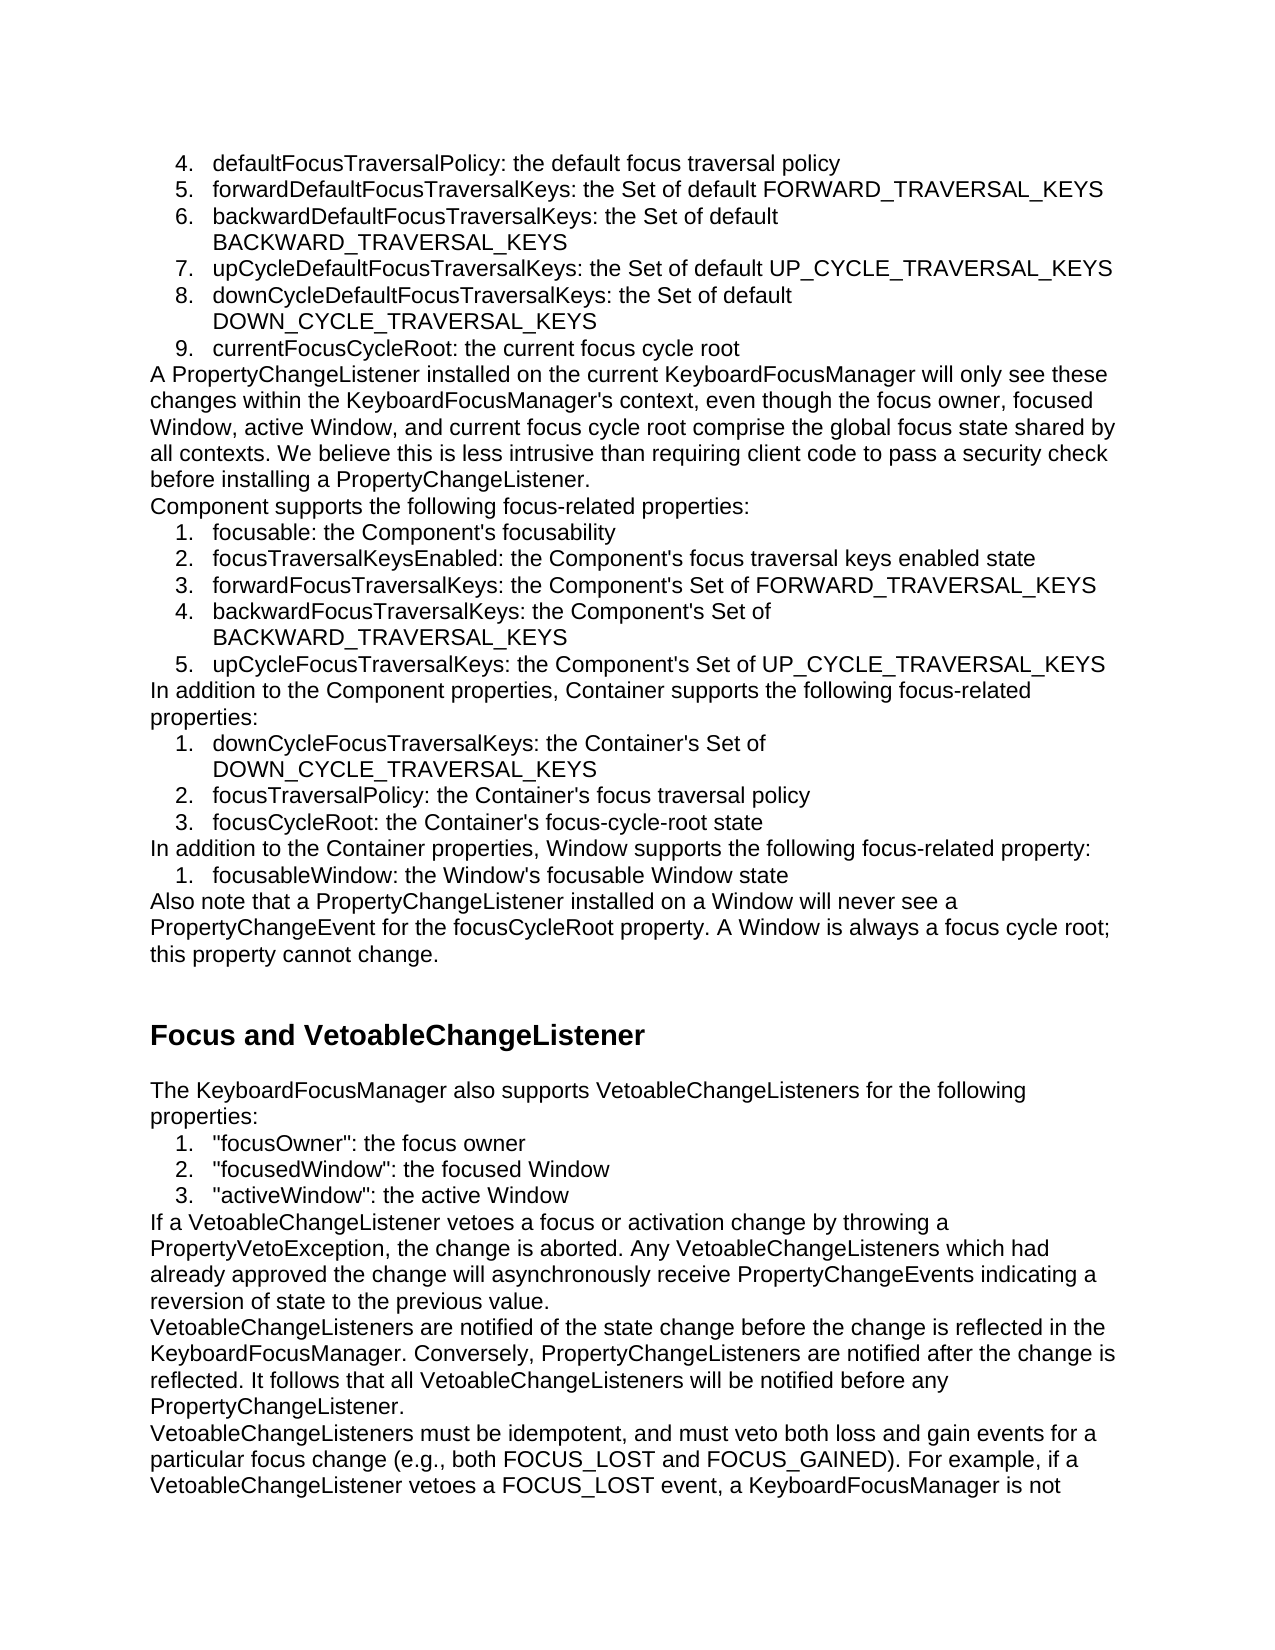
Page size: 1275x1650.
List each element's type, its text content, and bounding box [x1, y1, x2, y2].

text In addition to the Container properties, Window supports the following focus-related property: [150, 835, 1125, 862]
list defaultFocusTraversalPolicy: the default focus traversal policy [175, 150, 1125, 176]
text In addition to the Component properties, Container supports the following focus-related properties: [150, 677, 1125, 730]
list currentFocusCycleRoot: the current focus cycle root [175, 334, 1125, 361]
list downCycleDefaultFocusTraversalKeys: the Set of default DOWN_CYCLE_TRAVERSAL_KEYS [175, 282, 1125, 334]
list focusTraversalKeysEnabled: the Component's focus traversal keys enabled state [175, 545, 1125, 572]
list upCycleDefaultFocusTraversalKeys: the Set of default UP_CYCLE_TRAVERSAL_KEYS [175, 255, 1125, 282]
text If a VetoableChangeListener vetoes a focus or activation change by throwing a PropertyVetoException, the change is aborted. Any VetoableChangeListeners which had already approved the change will asynchronously receive PropertyChangeEvents indicating a reversion of state to the previous value. [150, 1209, 1125, 1314]
list focusCycleRoot: the Container's focus-cycle-root state [175, 809, 1125, 835]
list "focusOwner": the focus owner [175, 1129, 1125, 1156]
text VetoableChangeListeners are notified of the state change before the change is reflected in the KeyboardFocusManager. Conversely, PropertyChangeListeners are notified after the change is reflected. It follows that all VetoableChangeListeners will be notified before any PropertyChangeListener. [150, 1314, 1125, 1419]
list backwardFocusTraversalKeys: the Component's Set of BACKWARD_TRAVERSAL_KEYS [175, 598, 1125, 651]
list downCycleFocusTraversalKeys: the Container's Set of DOWN_CYCLE_TRAVERSAL_KEYS [175, 730, 1125, 782]
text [150, 1419, 1125, 1498]
list upCycleFocusTraversalKeys: the Component's Set of UP_CYCLE_TRAVERSAL_KEYS [175, 651, 1125, 677]
list "activeWindow": the active Window [175, 1182, 1125, 1209]
list backwardDefaultFocusTraversalKeys: the Set of default BACKWARD_TRAVERSAL_KEYS [175, 203, 1125, 255]
list focusable: the Component's focusability [175, 519, 1125, 545]
subtitle Focus and VetoableChangeListener [150, 1018, 1125, 1052]
list forwardDefaultFocusTraversalKeys: the Set of default FORWARD_TRAVERSAL_KEYS [175, 176, 1125, 203]
list forwardFocusTraversalKeys: the Component's Set of FORWARD_TRAVERSAL_KEYS [175, 572, 1125, 598]
text Also note that a PropertyChangeListener installed on a Window will never see a PropertyChangeEvent for the focusCycleRoot property. A Window is always a focus cycle root; this property cannot change. [150, 888, 1125, 967]
list focusableWindow: the Window's focusable Window state [175, 862, 1125, 888]
list focusTraversalPolicy: the Container's focus traversal policy [175, 782, 1125, 809]
text The KeyboardFocusManager also supports VetoableChangeListeners for the following properties: [150, 1077, 1125, 1129]
text Component supports the following focus-related properties: [150, 493, 1125, 519]
text A PropertyChangeListener installed on the current KeyboardFocusManager will only see these changes within the KeyboardFocusManager's context, even though the focus owner, focused Window, active Window, and current focus cycle root comprise the global focus state shared by all contexts. We believe this is less intrusive than requiring client code to pass a security check before installing a PropertyChangeListener. [150, 361, 1125, 493]
list "focusedWindow": the focused Window [175, 1156, 1125, 1182]
